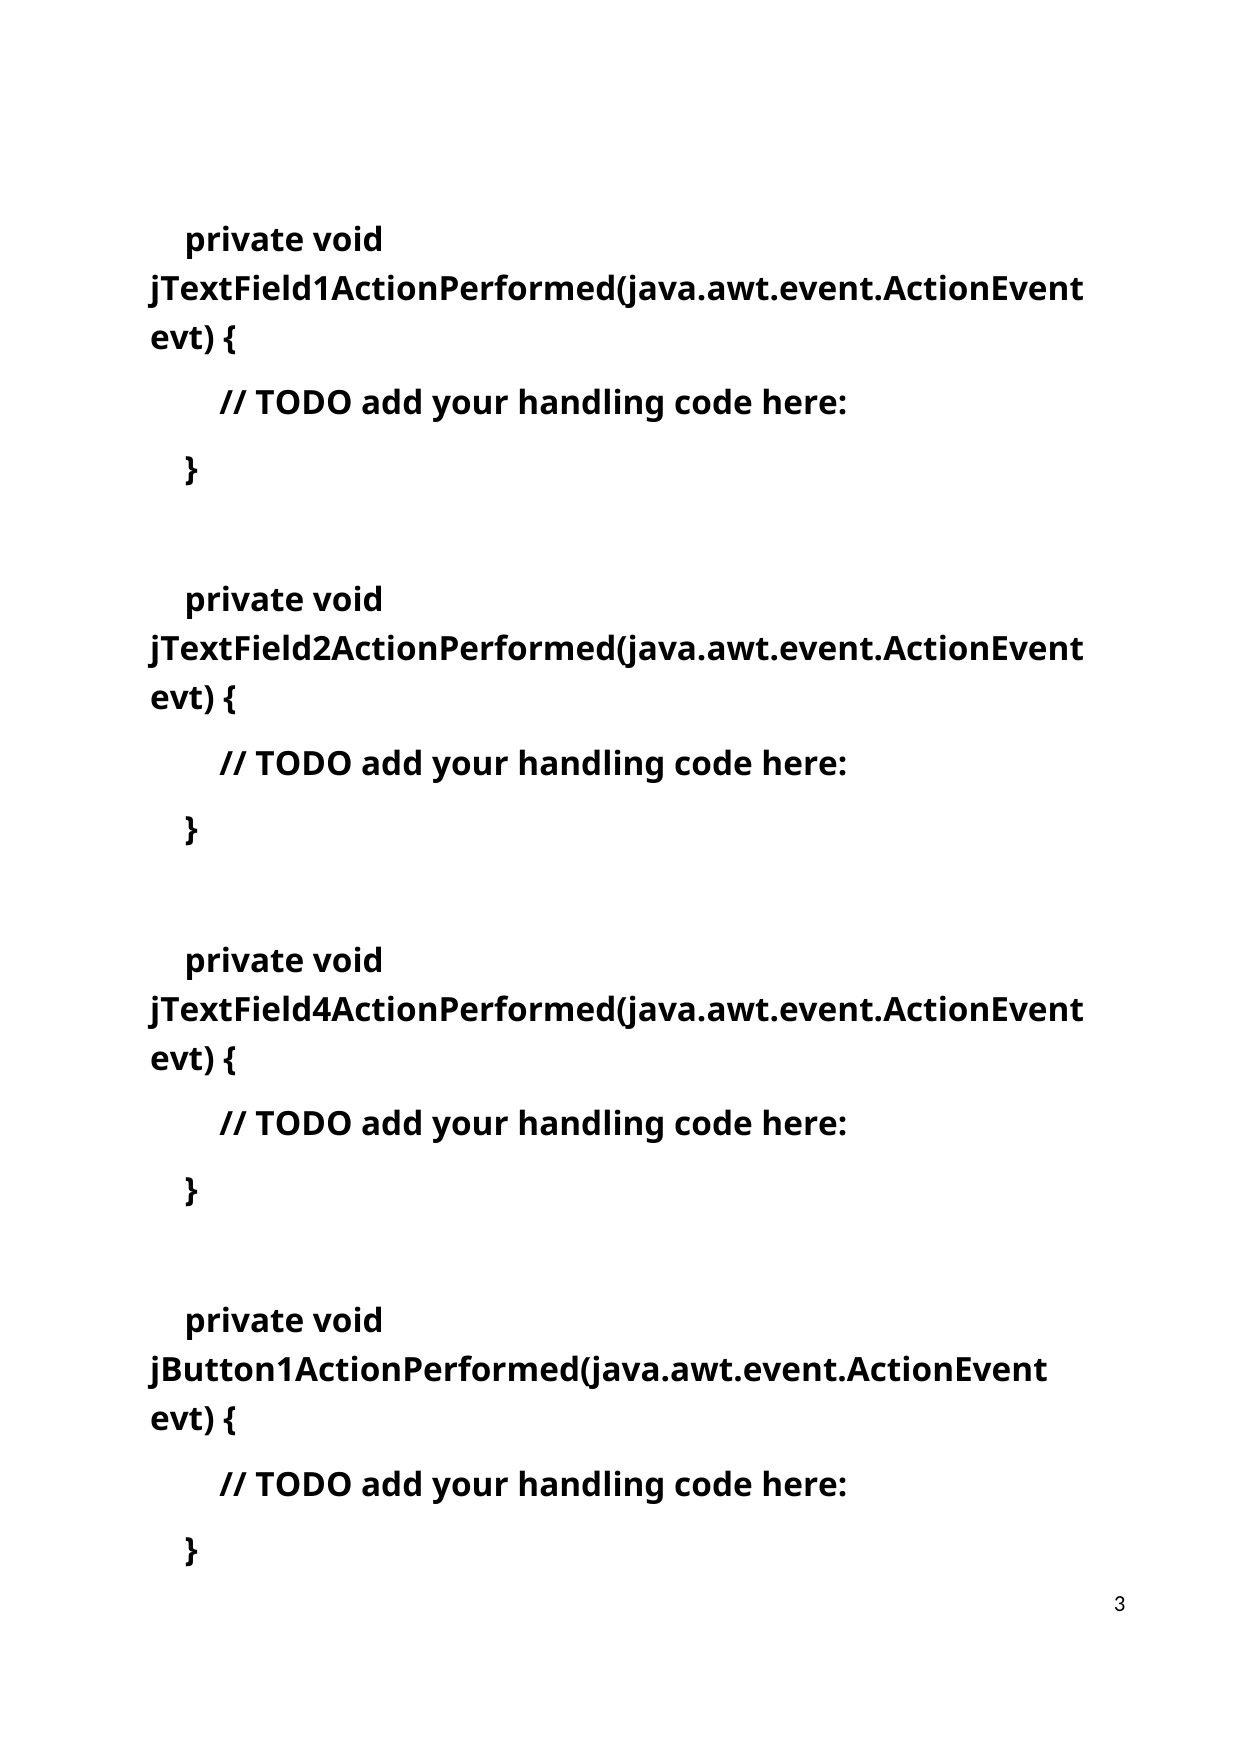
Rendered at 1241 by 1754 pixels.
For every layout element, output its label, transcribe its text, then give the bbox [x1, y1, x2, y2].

text } [150, 445, 1090, 490]
text } [150, 1166, 1090, 1211]
text // TODO add your handling code here: [150, 379, 1090, 424]
text private void jTextField4ActionPerformed(java.awt.event.ActionEvent evt) { [150, 936, 1090, 1080]
text } [150, 805, 1090, 851]
text // TODO add your handling code here: [150, 1460, 1090, 1506]
text private void jTextField2ActionPerformed(java.awt.event.ActionEvent evt) { [150, 576, 1090, 719]
text private void jButton1ActionPerformed(java.awt.event.ActionEvent evt) { [150, 1297, 1090, 1440]
text // TODO add your handling code here: [150, 1100, 1090, 1145]
text } [150, 1526, 1090, 1571]
text private void jTextField1ActionPerformed(java.awt.event.ActionEvent evt) { [150, 216, 1090, 359]
text // TODO add your handling code here: [150, 739, 1090, 785]
